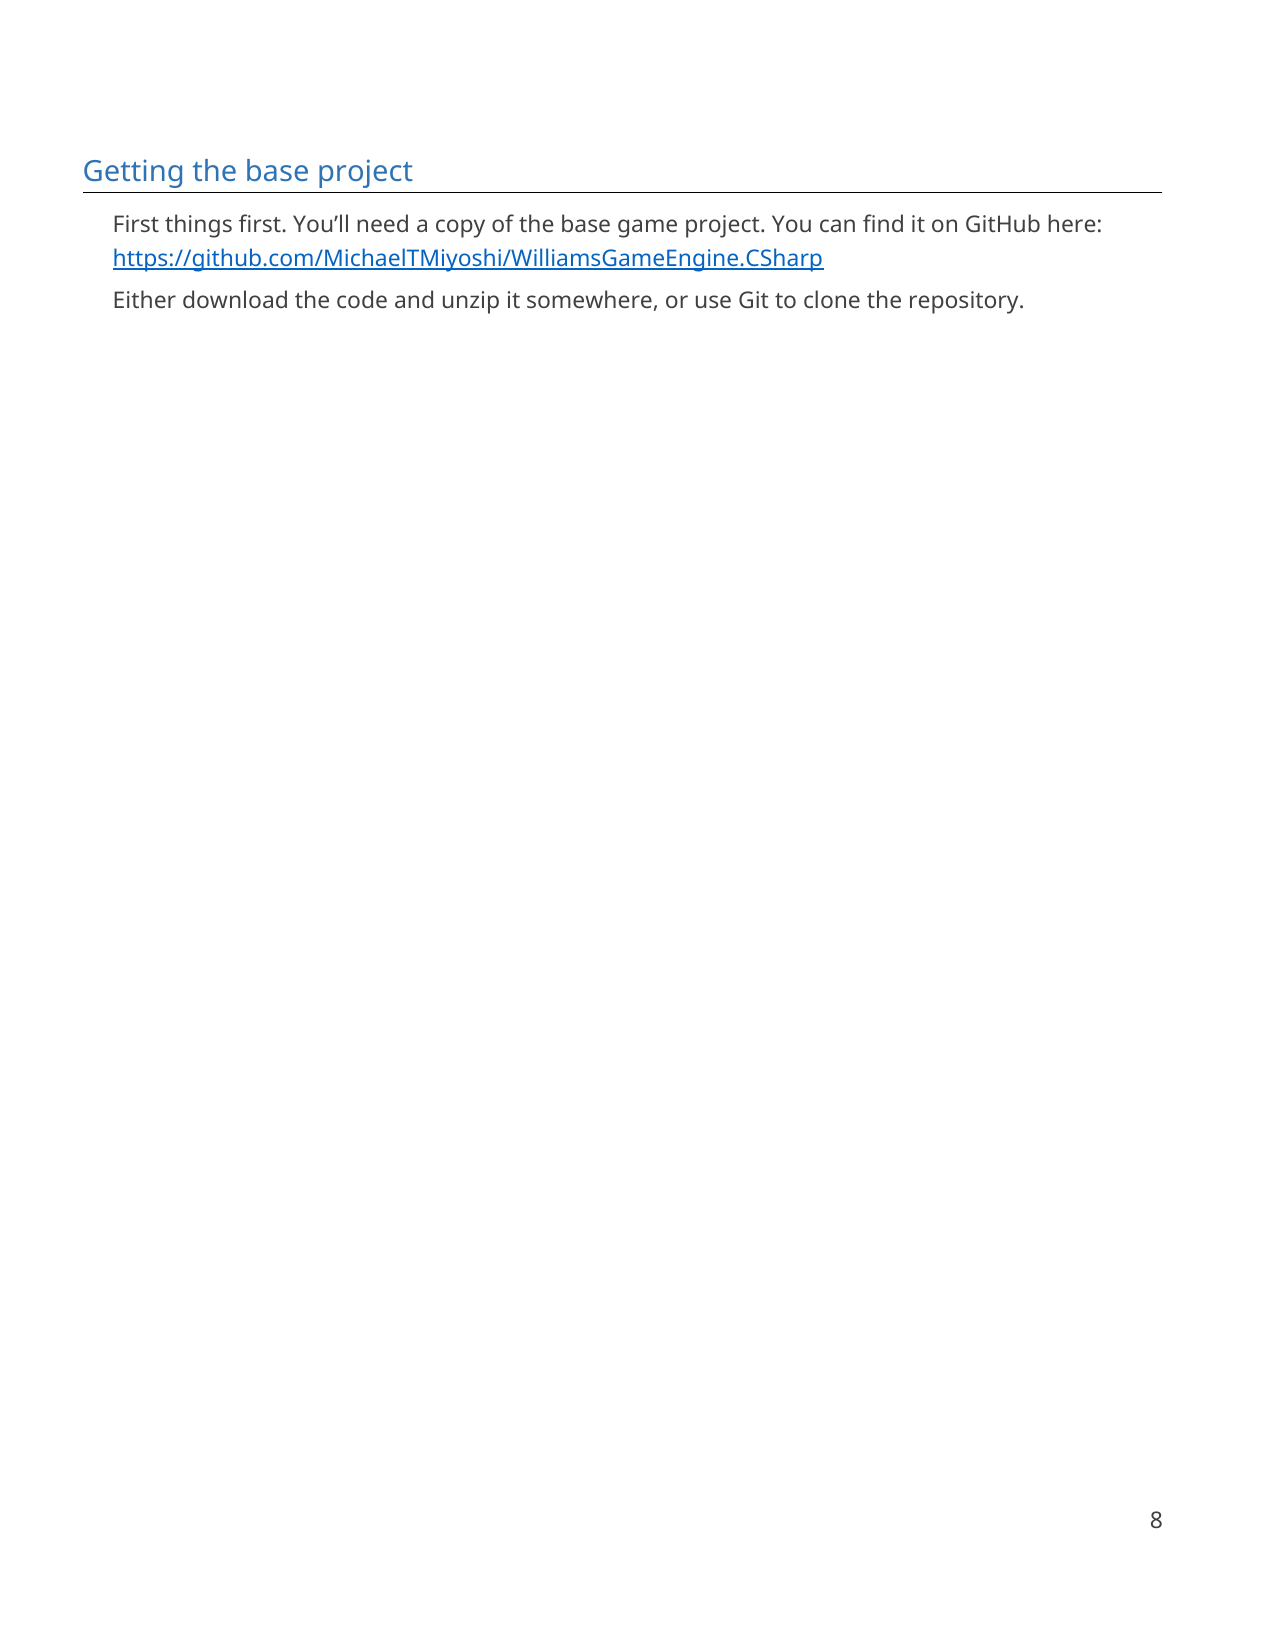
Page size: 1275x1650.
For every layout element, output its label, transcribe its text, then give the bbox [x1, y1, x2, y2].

subtitle Getting the base project [82, 150, 1162, 192]
text Either download the code and unzip it somewhere, or use Git to clone the repository. [112, 284, 1162, 315]
